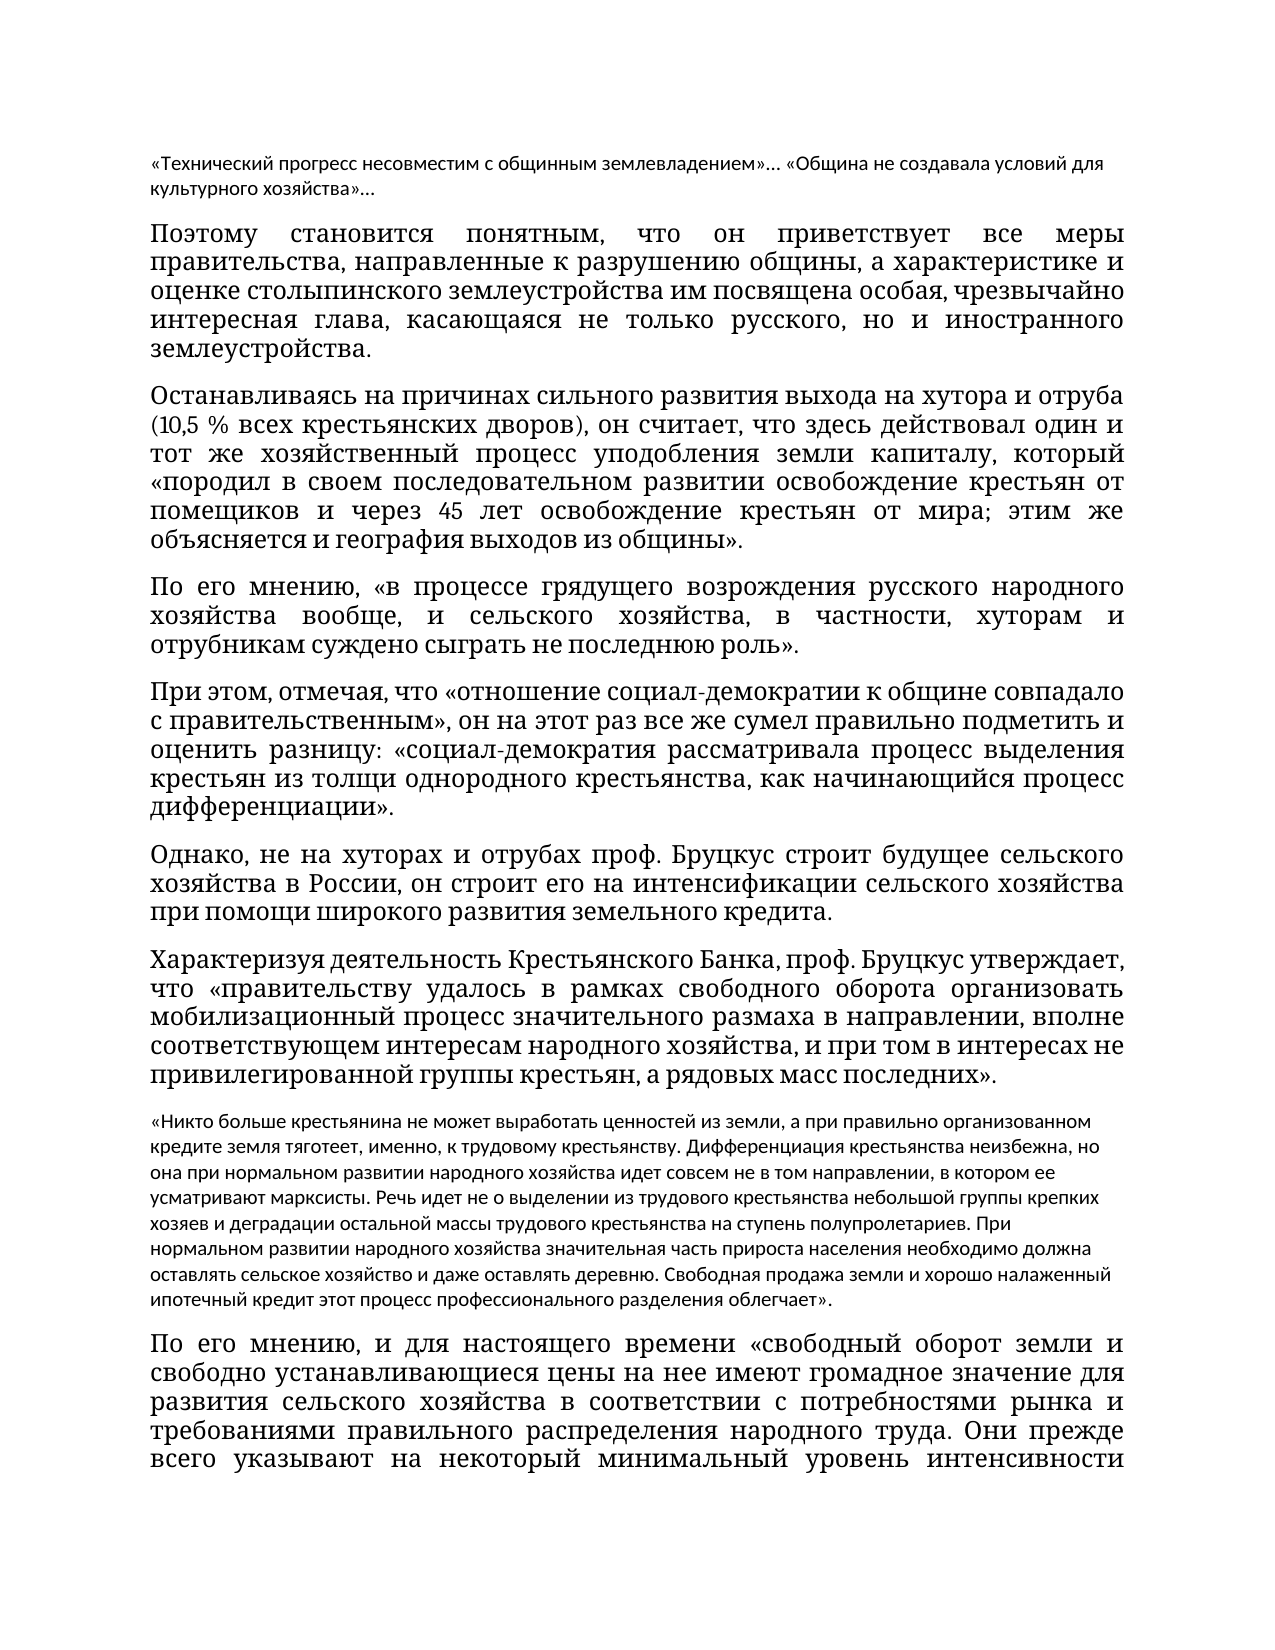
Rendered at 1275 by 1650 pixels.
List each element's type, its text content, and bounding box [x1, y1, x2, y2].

text По его мнению, «в процессе грядущего возрождения русского народного хозяйства вообще, и сельского хозяйства, в частности, хуторам и отрубникам суждено сыграть не последнюю роль». [150, 573, 1125, 659]
text Характеризуя деятельность Крестьянского Банка, проф. Бруцкус утверждает, что «правительству удалось в рамках свободного оборота организовать мобилизационный процесс значительного размаха в направлении, вполне соответствующем интересам народного хозяйства, и при том в интересах не привилегированной группы крестьян, а рядовых масс последних». [150, 946, 1125, 1089]
text Однако, не на хуторах и отрубах проф. Бруцкус строит будущее сельского хозяйства в России, он строит его на интенсификации сельского хозяйства при помощи широкого развития земельного кредита. [150, 841, 1125, 927]
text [150, 1330, 1125, 1474]
text «Никто больше крестьянина не может выработать ценностей из земли, а при правильно организованном кредите земля тяготеет, именно, к трудовому крестьянству. Дифференциация крестьянства неизбежна, но она при нормальном развитии народного хозяйства идет совсем не в том направлении, в котором ее усматривают марксисты. Речь идет не о выделении из трудового крестьянства небольшой группы крепких хозяев и деградации остальной массы трудового крестьянства на ступень полупролетариев. При нормальном развитии народного хозяйства значительная часть прироста населения необходимо должна оставлять сельское хозяйство и даже оставлять деревню. Свободная продажа земли и хорошо налаженный ипотечный кредит этот процесс профессионального разделения облегчает». [150, 1108, 1125, 1312]
text «Технический прогресс несовместим с общинным землевладением»… «Община не создавала условий для культурного хозяйства»… [150, 150, 1125, 201]
text Останавливаясь на причинах сильного развития выхода на хутора и отруба (10,5 % всех крестьянских дворов), он считает, что здесь действовал один и тот же хозяйственный процесс уподобления земли капиталу, который «породил в своем последовательном развитии освобождение крестьян от помещиков и через 45 лет освобождение крестьян от мира; этим же объясняется и география выходов из общины». [150, 382, 1125, 554]
text При этом, отмечая, что «отношение социал-демократии к общине совпадало с правительственным», он на этот раз все же сумел правильно подметить и оценить разницу: «социал-демократия рассматривала процесс выделения крестьян из толщи однородного крестьянства, как начинающийся процесс дифференциации». [150, 678, 1125, 822]
text Поэтому становится понятным, что он приветствует все меры правительства, направленные к разрушению общины, а характеристике и оценке столыпинского землеустройства им посвящена особая, чрезвычайно интересная глава, касающаяся не только русского, но и иностранного землеустройства. [150, 219, 1125, 363]
